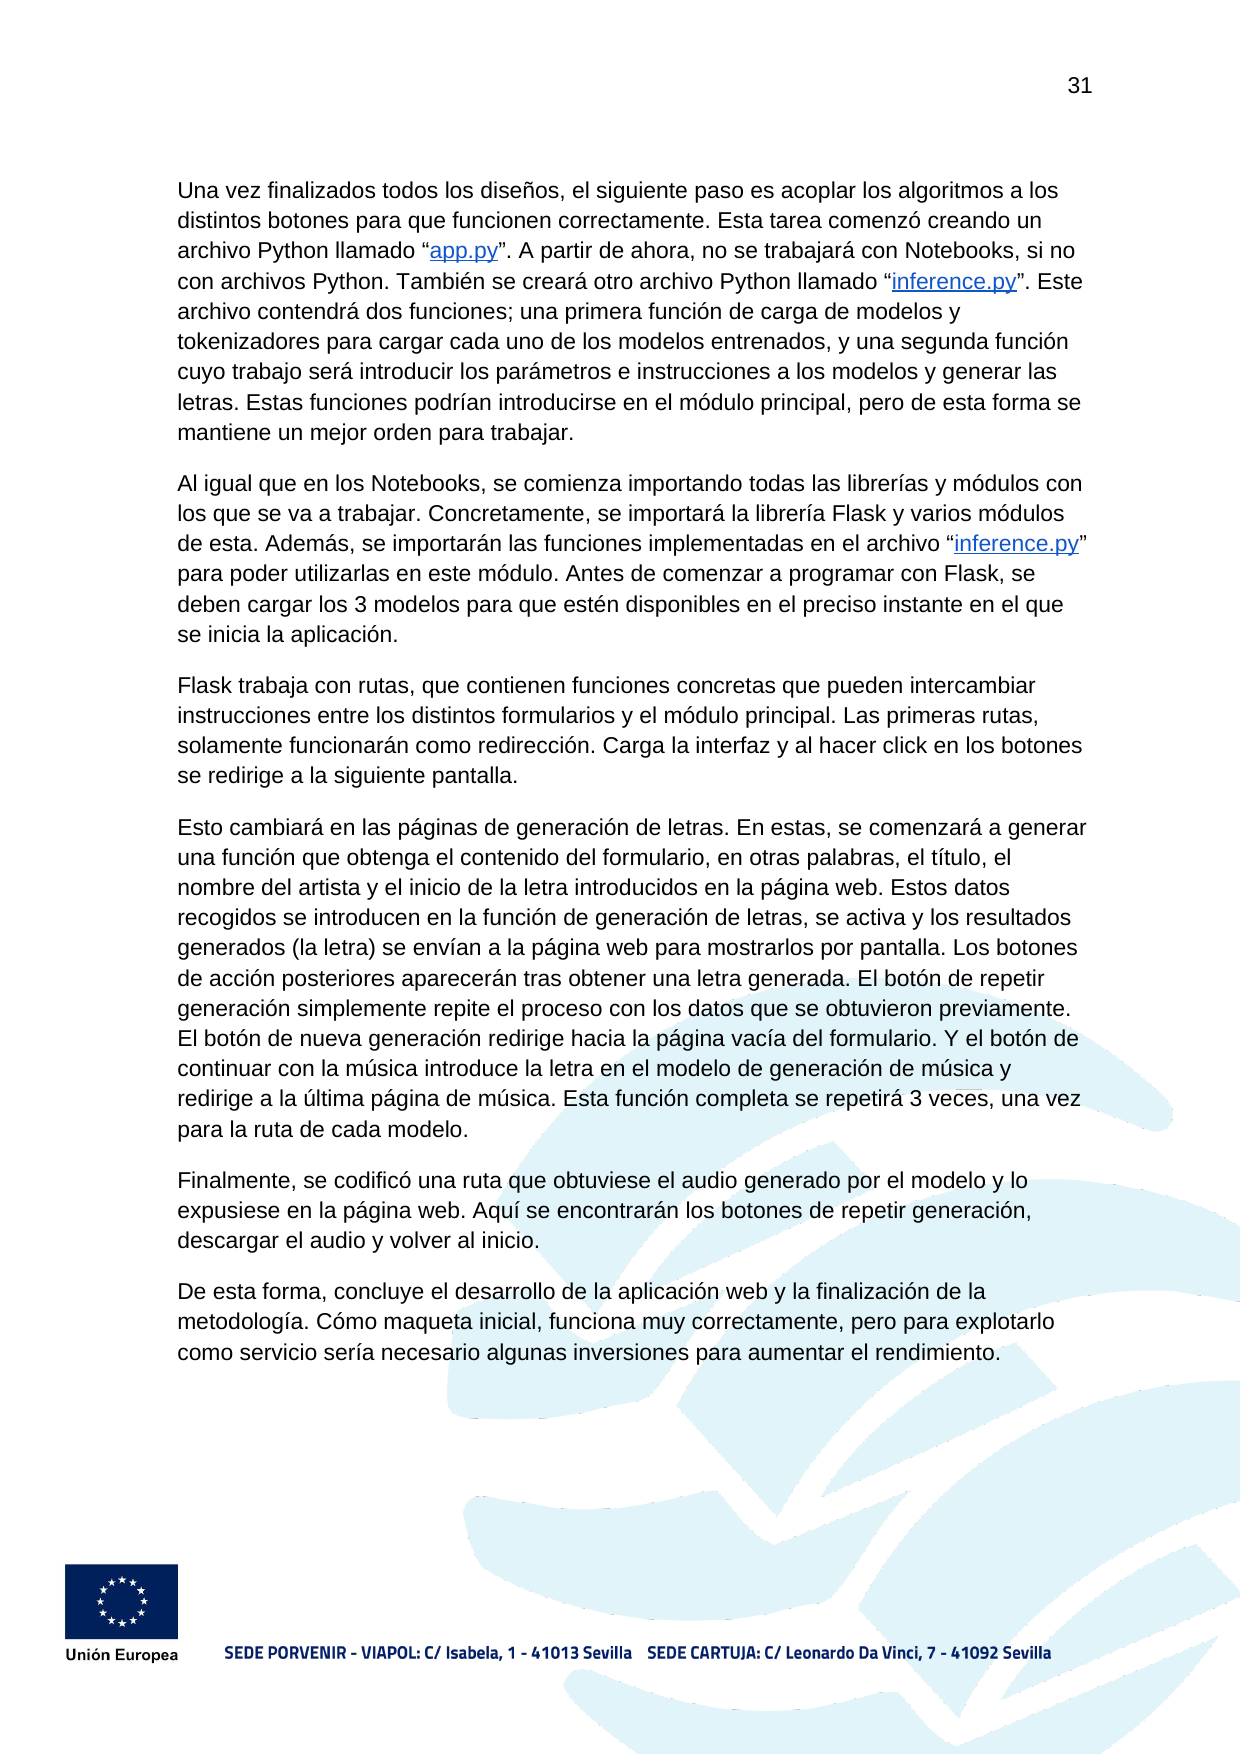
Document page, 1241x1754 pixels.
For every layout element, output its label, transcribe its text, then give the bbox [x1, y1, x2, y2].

text Al igual que en los Notebooks, se comienza importando todas las librerías y módulos con los que se va a trabajar. Concretamente, se importará la librería Flask y varios módulos de esta. Además, se importarán las funciones implementadas en el archivo “inference.py” para poder utilizarlas en este módulo. Antes de comenzar a programar con Flask, se deben cargar los 3 modelos para que estén disponibles en el preciso instante en el que se inicia la aplicación. [177, 470, 1093, 647]
text De esta forma, concluye el desarrollo de la aplicación web y la finalización de la metodología. Cómo maqueta inicial, funciona muy correctamente, pero para explotarlo como servicio sería necesario algunas inversiones para aumentar el rendimiento. [177, 1278, 1093, 1365]
picture [207, 944, 1241, 1754]
text Una vez finalizados todos los diseños, el siguiente paso es acoplar los algoritmos a los distintos botones para que funcionen correctamente. Esta tarea comenzó creando un archivo Python llamado “app.py”. A partir de ahora, no se trabajará con Notebooks, si no con archivos Python. También se creará otro archivo Python llamado “inference.py”. Este archivo contendrá dos funciones; una primera función de carga de modelos y tokenizadores para cargar cada uno de los modelos entrenados, y una segunda función cuyo trabajo será introducir los parámetros e instrucciones a los modelos y generar las letras. Estas funciones podrían introducirse en el módulo principal, pero de esta forma se mantiene un mejor orden para trabajar. [177, 177, 1093, 445]
text Flask trabaja con rutas, que contienen funciones concretas que pueden intercambiar instrucciones entre los distintos formularios y el módulo principal. Las primeras rutas, solamente funcionarán como redirección. Carga la interfaz y al hacer click en los botones se redirige a la siguiente pantalla. [177, 672, 1093, 789]
text Esto cambiará en las páginas de generación de letras. En estas, se comenzará a generar una función que obtenga el contenido del formulario, en otras palabras, el título, el nombre del artista y el inicio de la letra introducidos en la página web. Estos datos recogidos se introducen en la función de generación de letras, se activa y los resultados generados (la letra) se envían a la página web para mostrarlos por pantalla. Los botones de acción posteriores aparecerán tras obtener una letra generada. El botón de repetir generación simplemente repite el proceso con los datos que se obtuvieron previamente. El botón de nueva generación redirige hacia la página vacía del formulario. Y el botón de continuar con la música introduce la letra en el modelo de generación de música y redirige a la última página de música. Esta función completa se repetirá 3 veces, una vez para la ruta de cada modelo. [177, 813, 1093, 1142]
text Finalmente, se codificó una ruta que obtuviese el audio generado por el modelo y lo expusiese en la página web. Aquí se encontrarán los botones de repetir generación, descargar el audio y volver al inicio. [177, 1167, 1093, 1253]
picture [61, 1560, 186, 1667]
